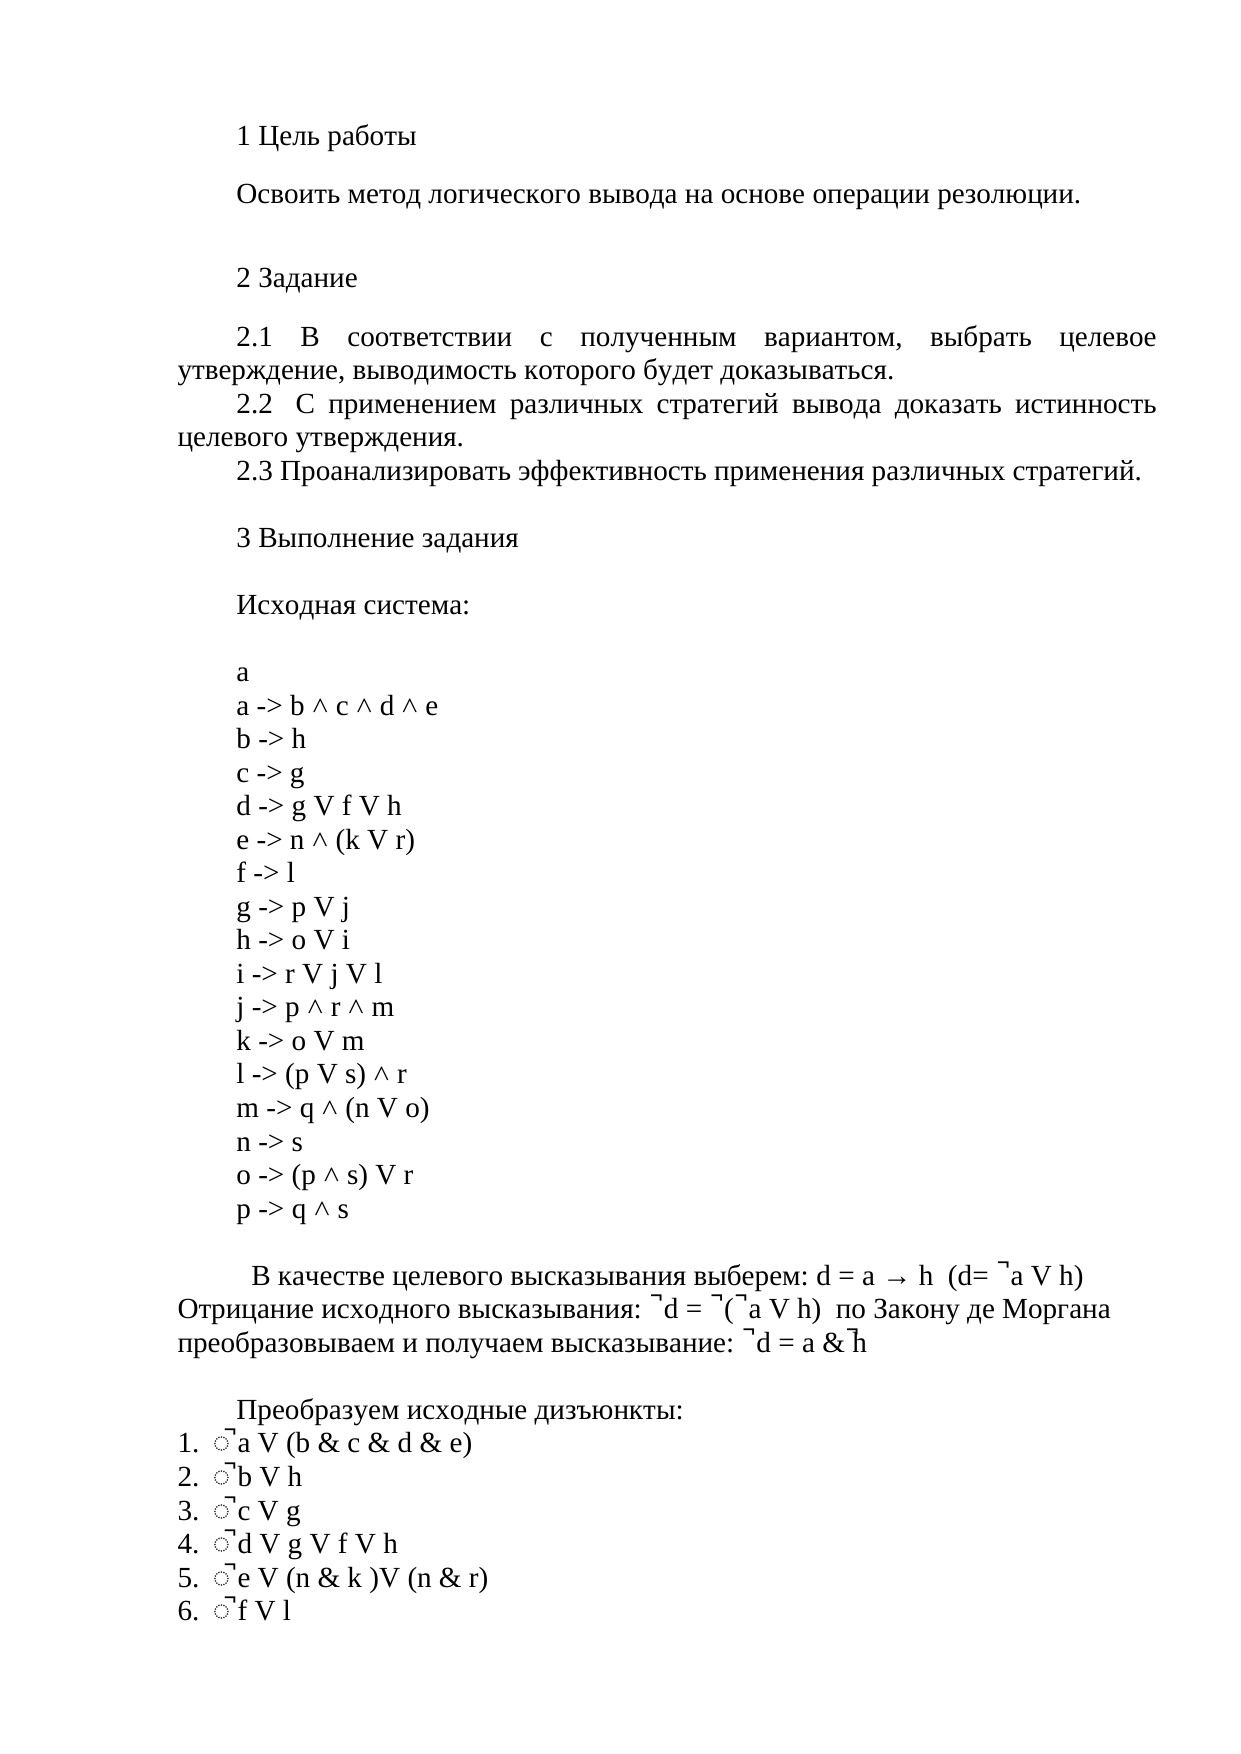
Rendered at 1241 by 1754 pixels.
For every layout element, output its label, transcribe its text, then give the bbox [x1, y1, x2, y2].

text 1 Цель работы [177, 118, 1152, 152]
text a -> b ˄ c ˄ d ˄ e [177, 688, 1158, 721]
text b -> h [177, 721, 1158, 755]
text Преобразуем исходные дизъюнкты: [177, 1392, 1152, 1426]
text e -> n ˄ (k V r) [177, 822, 1158, 855]
text i -> r V j V l [177, 956, 1158, 989]
list ̚ c V g [177, 1493, 1152, 1526]
text 2.1 В соответствии с полученным вариантом, выбрать целевое утверждение, выводимость которого будет доказываться. [177, 319, 1158, 386]
list ̚ d V g V f V h [177, 1526, 1152, 1560]
text n -> s [177, 1124, 1158, 1157]
text c -> g [177, 755, 1158, 788]
text 2 Задание [177, 260, 1152, 294]
text В качестве целевого высказывания выберем: d = a → h (d= ̚ a V h) [177, 1258, 1152, 1291]
list ̚ a V (b & c & d & e) [177, 1426, 1152, 1459]
text g -> p V j [177, 889, 1158, 922]
text 2.2 С применением различных стратегий вывода доказать истинность целевого утверждения. [177, 386, 1158, 453]
text f -> l [177, 855, 1158, 889]
text k -> o V m [177, 1023, 1158, 1057]
text 2.3 Проанализировать эффективность применения различных стратегий. [177, 453, 1158, 486]
text j -> p ˄ r ˄ m [177, 989, 1158, 1023]
text l -> (p V s) ˄ r [177, 1057, 1158, 1090]
text p -> q ˄ s [177, 1191, 1158, 1224]
text Освоить метод логического вывода на основе операции резолюции. [177, 177, 1158, 210]
list ̚ e V (n & k )V (n & r) [177, 1560, 1152, 1593]
text Отрицание исходного высказывания: ̚ d = ̚ ( ̚ a V h) по Закону де Моргана преобразовываем и получаем высказывание: ̚ d = a & ̚h [177, 1291, 1152, 1358]
list ̚ b V h [177, 1459, 1152, 1493]
text m -> q ˄ (n V o) [177, 1090, 1158, 1124]
text a [177, 654, 1158, 688]
text h -> o V i [177, 922, 1158, 956]
list ̚ f V l [177, 1593, 1152, 1627]
text 3 Выполнение задания [177, 520, 1158, 553]
text o -> (p ˄ s) V r [177, 1157, 1158, 1191]
text d -> g V f V h [177, 788, 1158, 822]
text Исходная система: [177, 587, 1158, 621]
